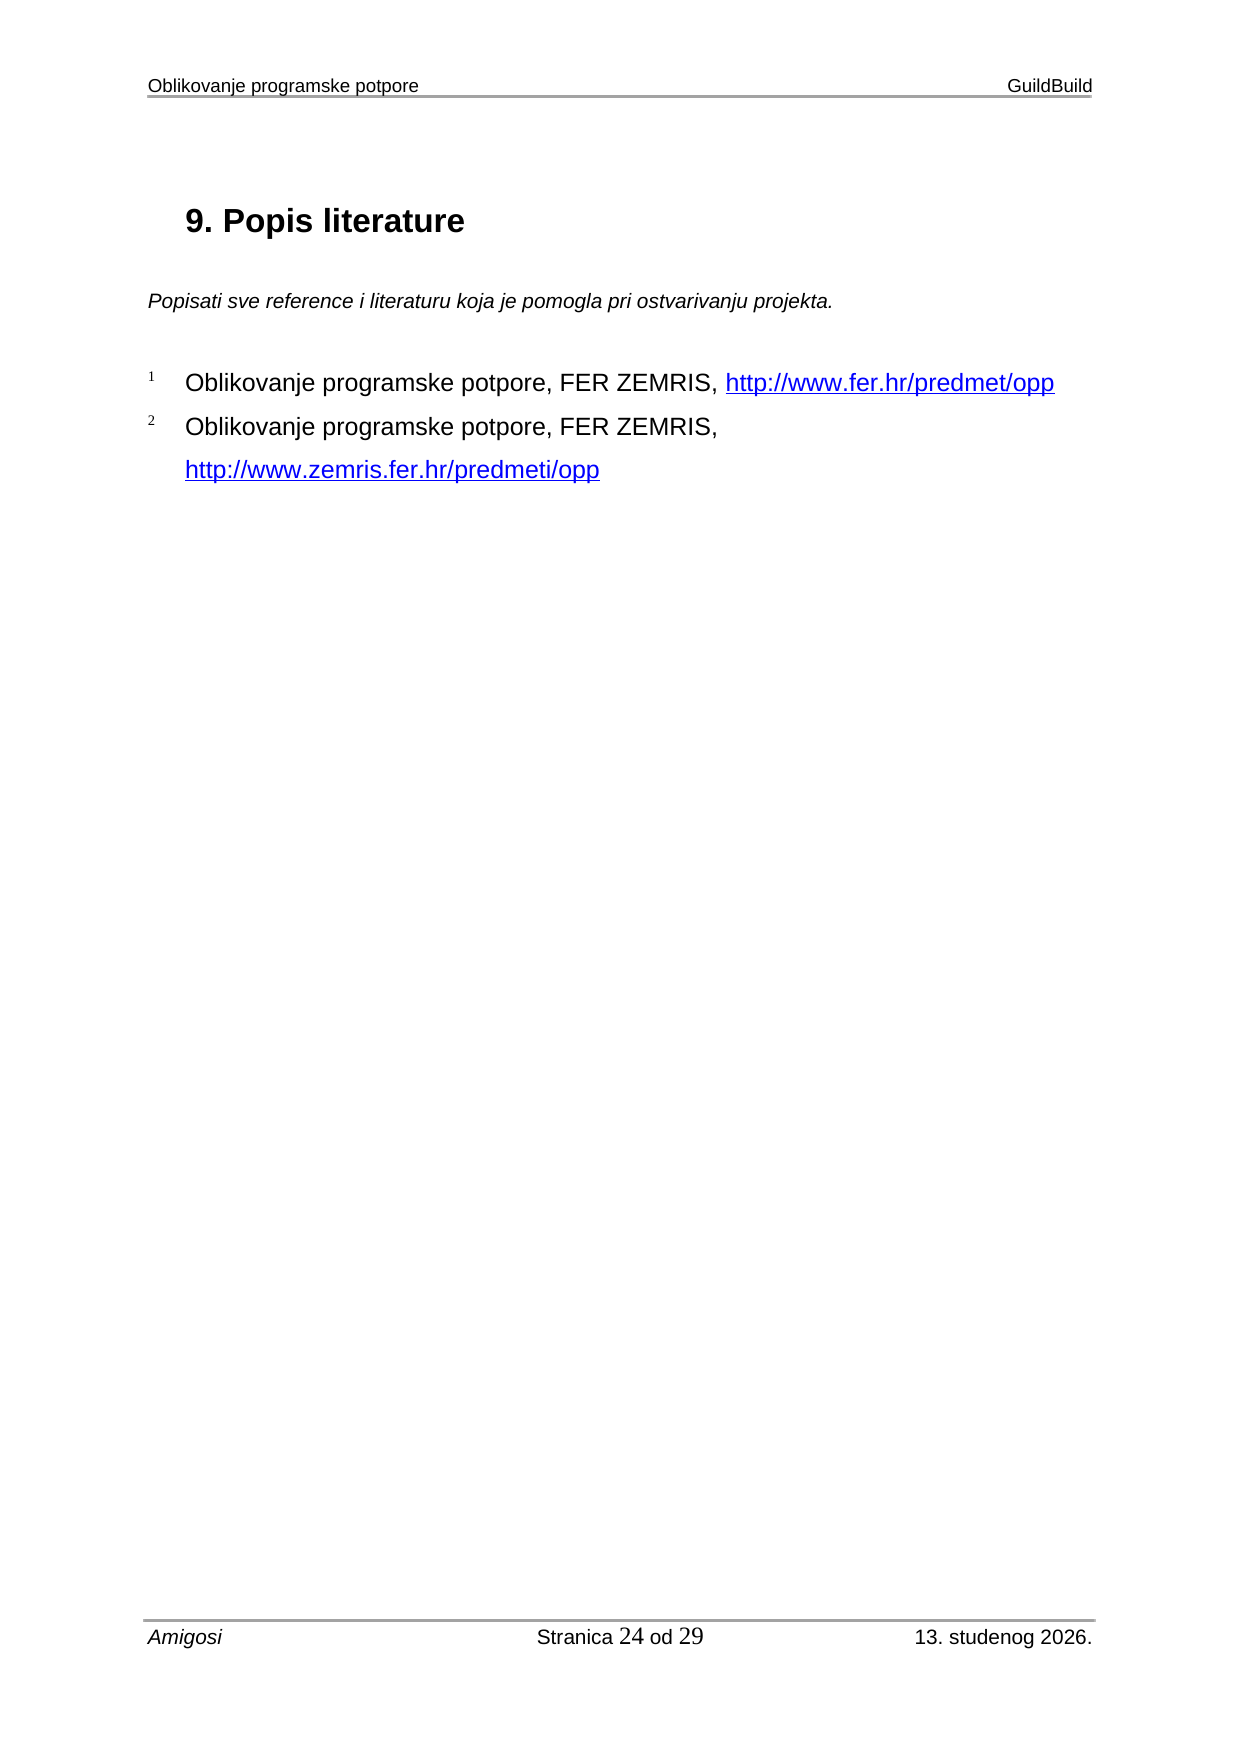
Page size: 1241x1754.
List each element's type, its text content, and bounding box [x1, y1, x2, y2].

subtitle Popis literature [185, 201, 1093, 240]
text Popisati sve reference i literaturu koja je pomogla pri ostvarivanju projekta. [148, 289, 1093, 313]
list Oblikovanje programske potpore, FER ZEMRIS, http://www.zemris.fer.hr/predmeti/opp [148, 411, 1093, 483]
list Oblikovanje programske potpore, FER ZEMRIS, http://www.fer.hr/predmet/opp [148, 368, 1093, 397]
